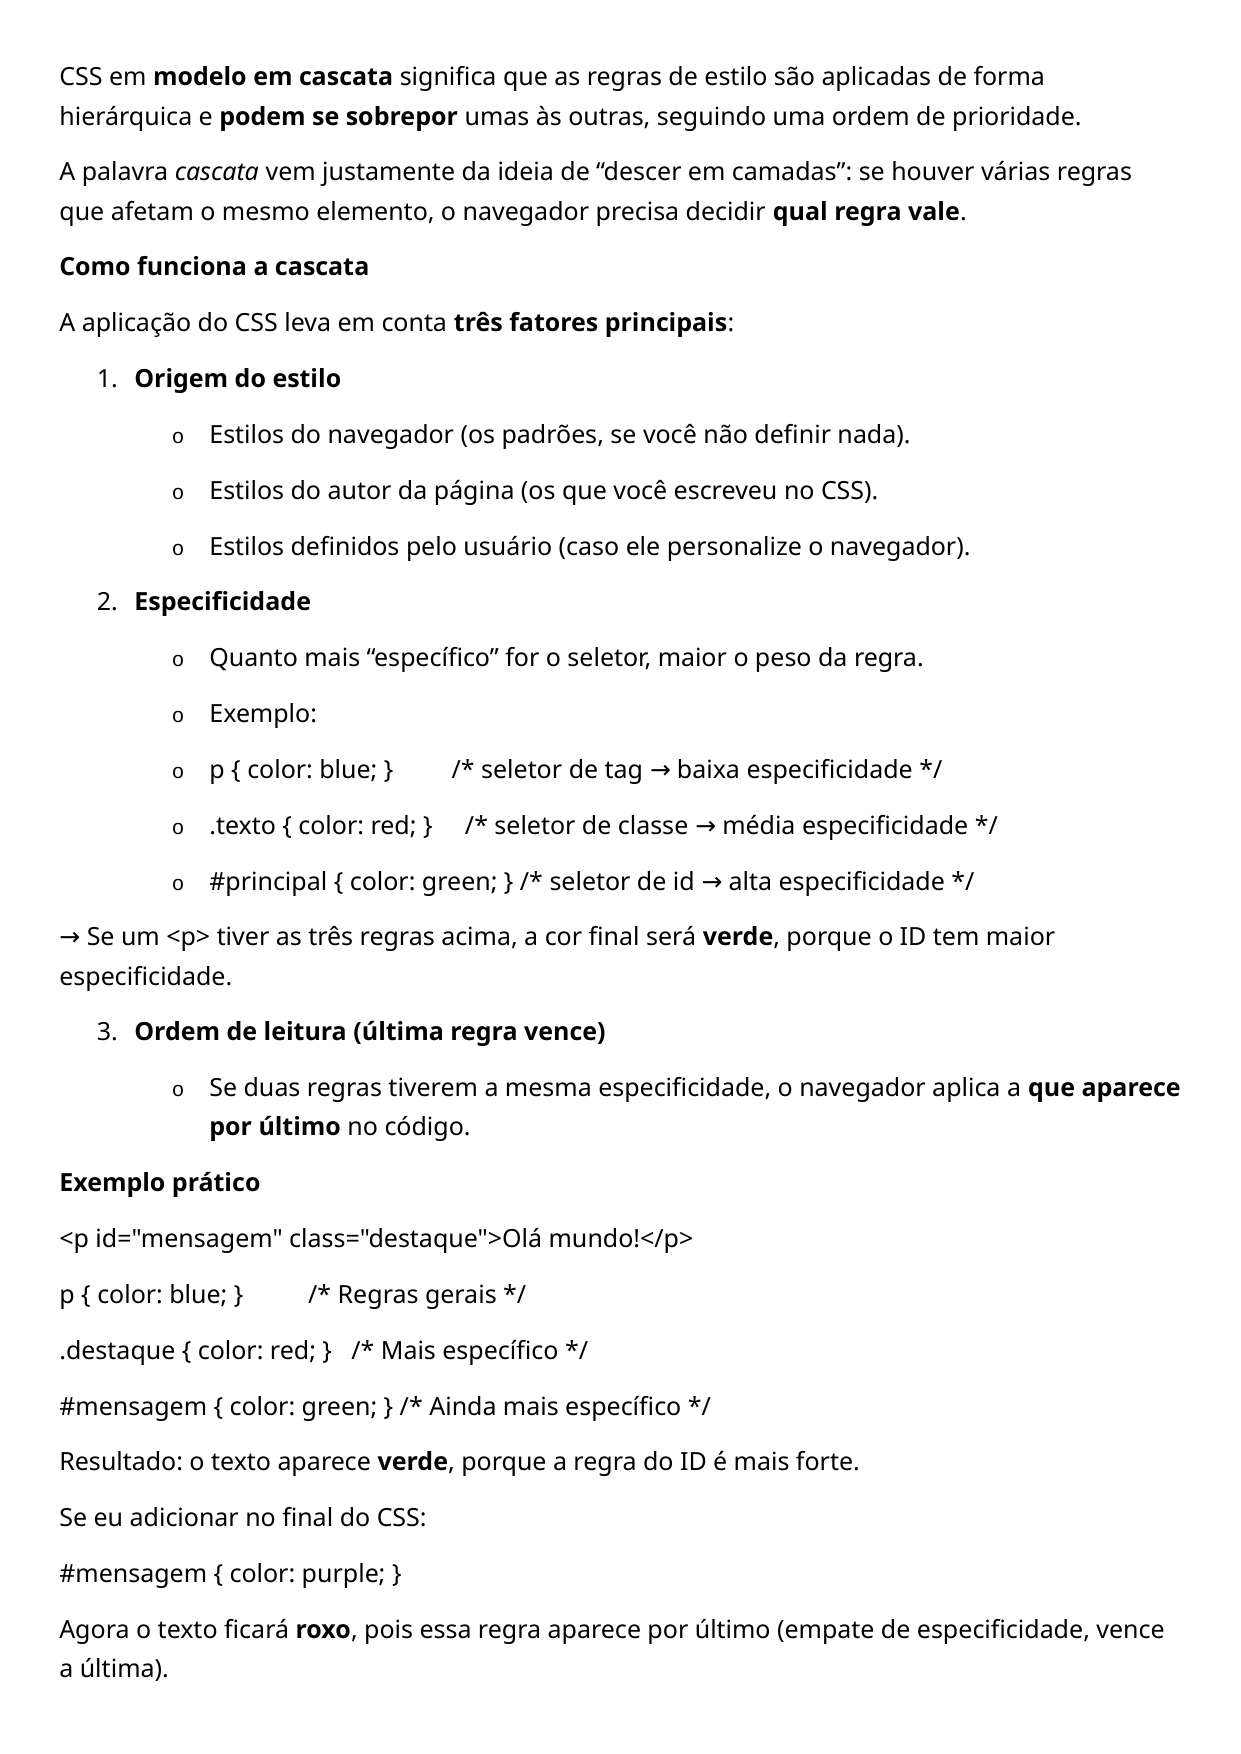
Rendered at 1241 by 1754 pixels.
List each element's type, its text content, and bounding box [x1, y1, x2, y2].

list Estilos do autor da página (os que você escreveu no CSS). [172, 472, 1181, 506]
text <p id="mensagem" class="destaque">Olá mundo!</p> [59, 1221, 1181, 1255]
text CSS em modelo em cascata significa que as regras de estilo são aplicadas de forma hierárquica e podem se sobrepor umas às outras, seguindo uma ordem de prioridade. [59, 59, 1181, 132]
list #principal { color: green; } /* seletor de id → alta especificidade */ [172, 863, 1181, 897]
list .texto { color: red; } /* seletor de classe → média especificidade */ [172, 807, 1181, 841]
text Exemplo prático [59, 1165, 1181, 1199]
text Resultado: o texto aparece verde, porque a regra do ID é mais forte. [59, 1444, 1181, 1478]
list p { color: blue; } /* seletor de tag → baixa especificidade */ [172, 752, 1181, 786]
text #mensagem { color: green; } /* Ainda mais específico */ [59, 1388, 1181, 1422]
list Quanto mais “específico” for o seletor, maior o peso da regra. [172, 640, 1181, 674]
text → Se um <p> tiver as três regras acima, a cor final será verde, porque o ID tem maior especificidade. [59, 919, 1181, 992]
text Como funciona a cascata [59, 249, 1181, 283]
text A aplicação do CSS leva em conta três fatores principais: [59, 305, 1181, 339]
list Exemplo: [172, 696, 1181, 730]
list Origem do estilo [97, 361, 1181, 395]
text Se eu adicionar no final do CSS: [59, 1500, 1181, 1534]
text A palavra cascata vem justamente da ideia de “descer em camadas”: se houver várias regras que afetam o mesmo elemento, o navegador precisa decidir qual regra vale. [59, 154, 1181, 227]
list Estilos do navegador (os padrões, se você não definir nada). [172, 417, 1181, 451]
text p { color: blue; } /* Regras gerais */ [59, 1277, 1181, 1311]
list Especificidade [97, 584, 1181, 618]
text .destaque { color: red; } /* Mais específico */ [59, 1332, 1181, 1366]
text #mensagem { color: purple; } [59, 1556, 1181, 1590]
text Agora o texto ficará roxo, pois essa regra aparece por último (empate de especificidade, vence a última). [59, 1612, 1181, 1685]
list Ordem de leitura (última regra vence) [97, 1014, 1181, 1048]
list Se duas regras tiverem a mesma especificidade, o navegador aplica a que aparece por último no código. [172, 1070, 1181, 1143]
list Estilos definidos pelo usuário (caso ele personalize o navegador). [172, 528, 1181, 562]
